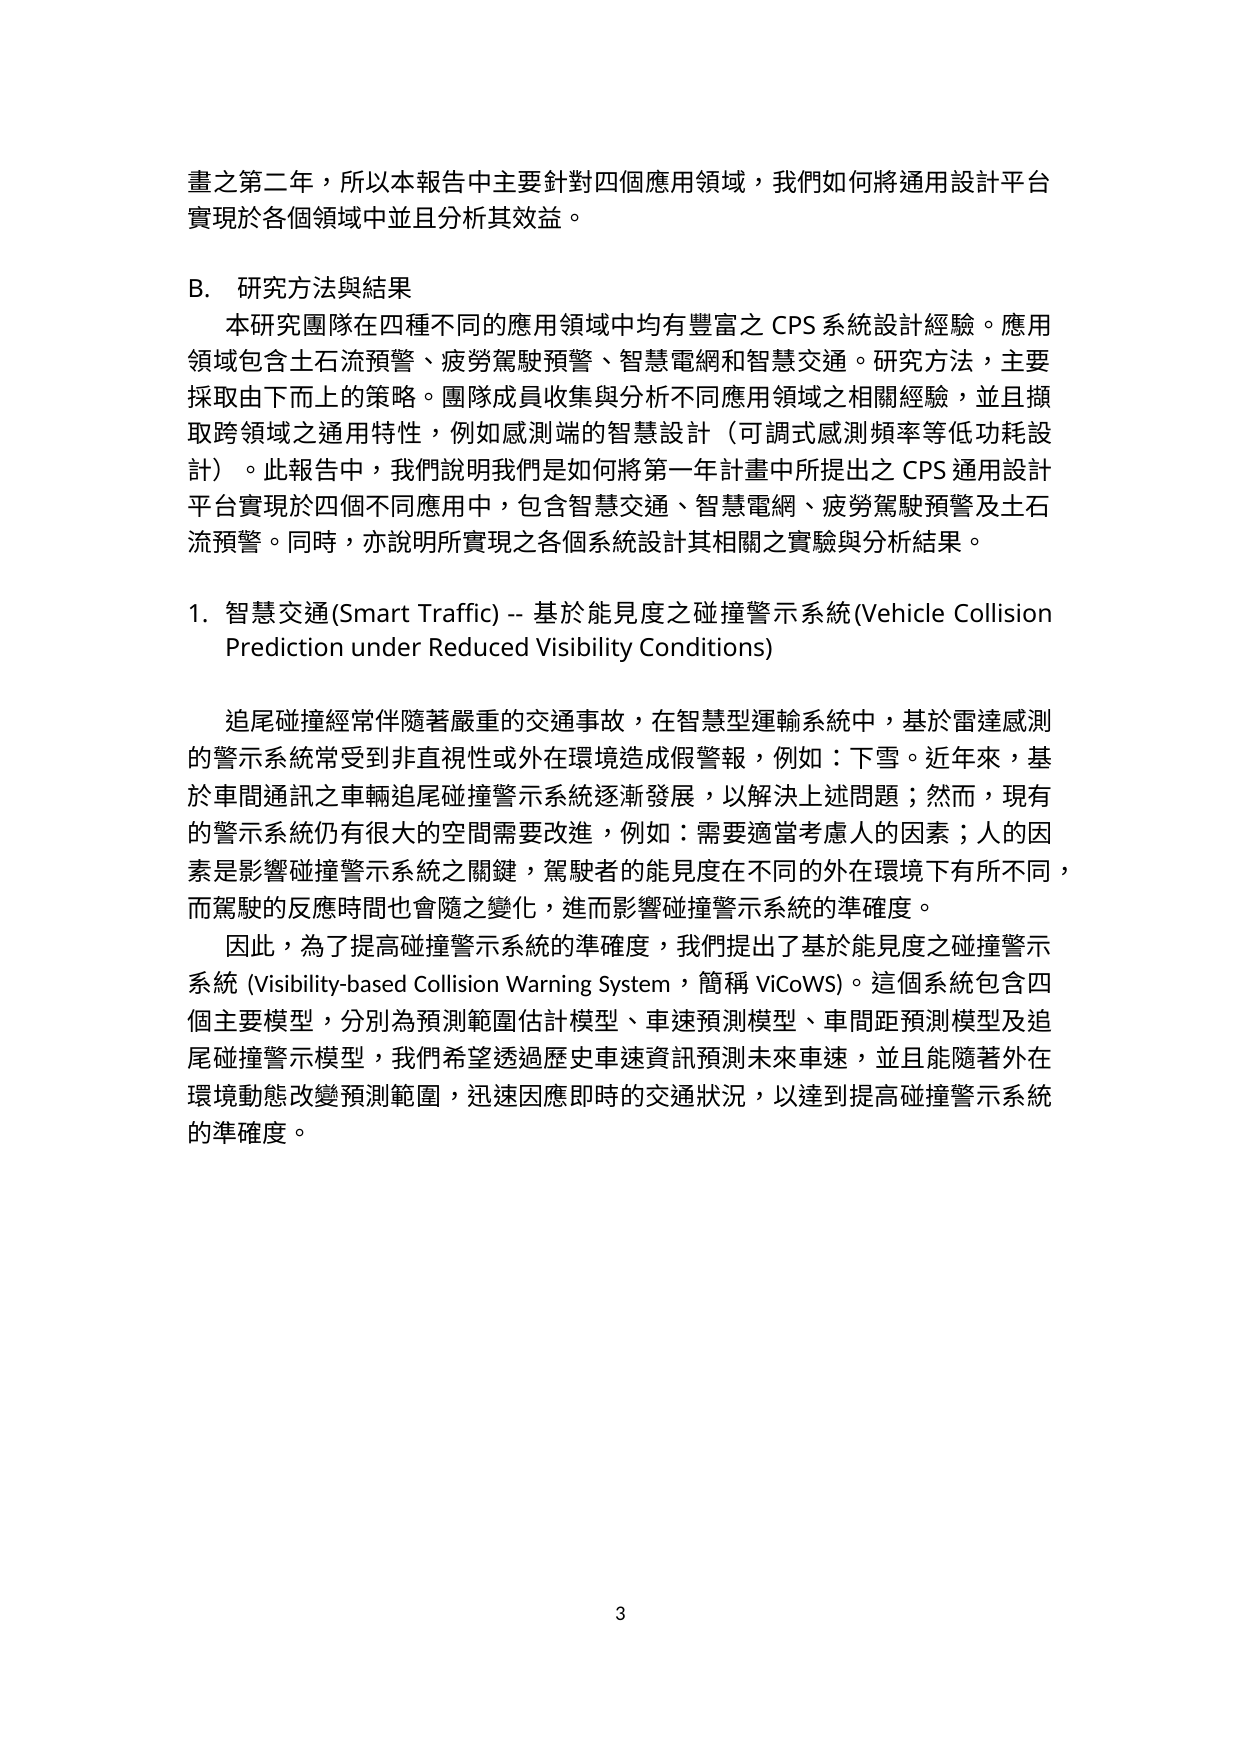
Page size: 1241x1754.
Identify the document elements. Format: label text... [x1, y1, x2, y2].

list 智慧交通(Smart Traffic) -- 基於能見度之碰撞警示系統(Vehicle Collision Prediction under Reduced Visibility Conditions) [187, 593, 1053, 663]
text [187, 162, 1053, 235]
text B. 研究方法與結果 [187, 269, 1053, 305]
text 因此，為了提高碰撞警示系統的準確度，我們提出了基於能見度之碰撞警示系統 (Visibility-based Collision Warning System，簡稱ViCoWS)。這個系統包含四個主要模型，分別為預測範圍估計模型、車速預測模型、車間距預測模型及追尾碰撞警示模型，我們希望透過歷史車速資訊預測未來車速，並且能隨著外在環境動態改變預測範圍，迅速因應即時的交通狀況，以達到提高碰撞警示系統的準確度。 [187, 926, 1053, 1151]
text 本研究團隊在四種不同的應用領域中均有豐富之CPS系統設計經驗。應用領域包含土石流預警、疲勞駕駛預警、智慧電網和智慧交通。研究方法，主要採取由下而上的策略。團隊成員收集與分析不同應用領域之相關經驗，並且擷取跨領域之通用特性，例如感測端的智慧設計（可調式感測頻率等低功耗設計）。此報告中，我們說明我們是如何將第一年計畫中所提出之CPS通用設計平台實現於四個不同應用中，包含智慧交通、智慧電網、疲勞駕駛預警及土石流預警。同時，亦說明所實現之各個系統設計其相關之實驗與分析結果。 [187, 305, 1053, 559]
text 追尾碰撞經常伴隨著嚴重的交通事故，在智慧型運輸系統中，基於雷達感測的警示系統常受到非直視性或外在環境造成假警報，例如：下雪。近年來，基於車間通訊之車輛追尾碰撞警示系統逐漸發展，以解決上述問題；然而，現有的警示系統仍有很大的空間需要改進，例如：需要適當考慮人的因素；人的因素是影響碰撞警示系統之關鍵，駕駛者的能見度在不同的外在環境下有所不同，而駕駛的反應時間也會隨之變化，進而影響碰撞警示系統的準確度。 [187, 701, 1053, 926]
